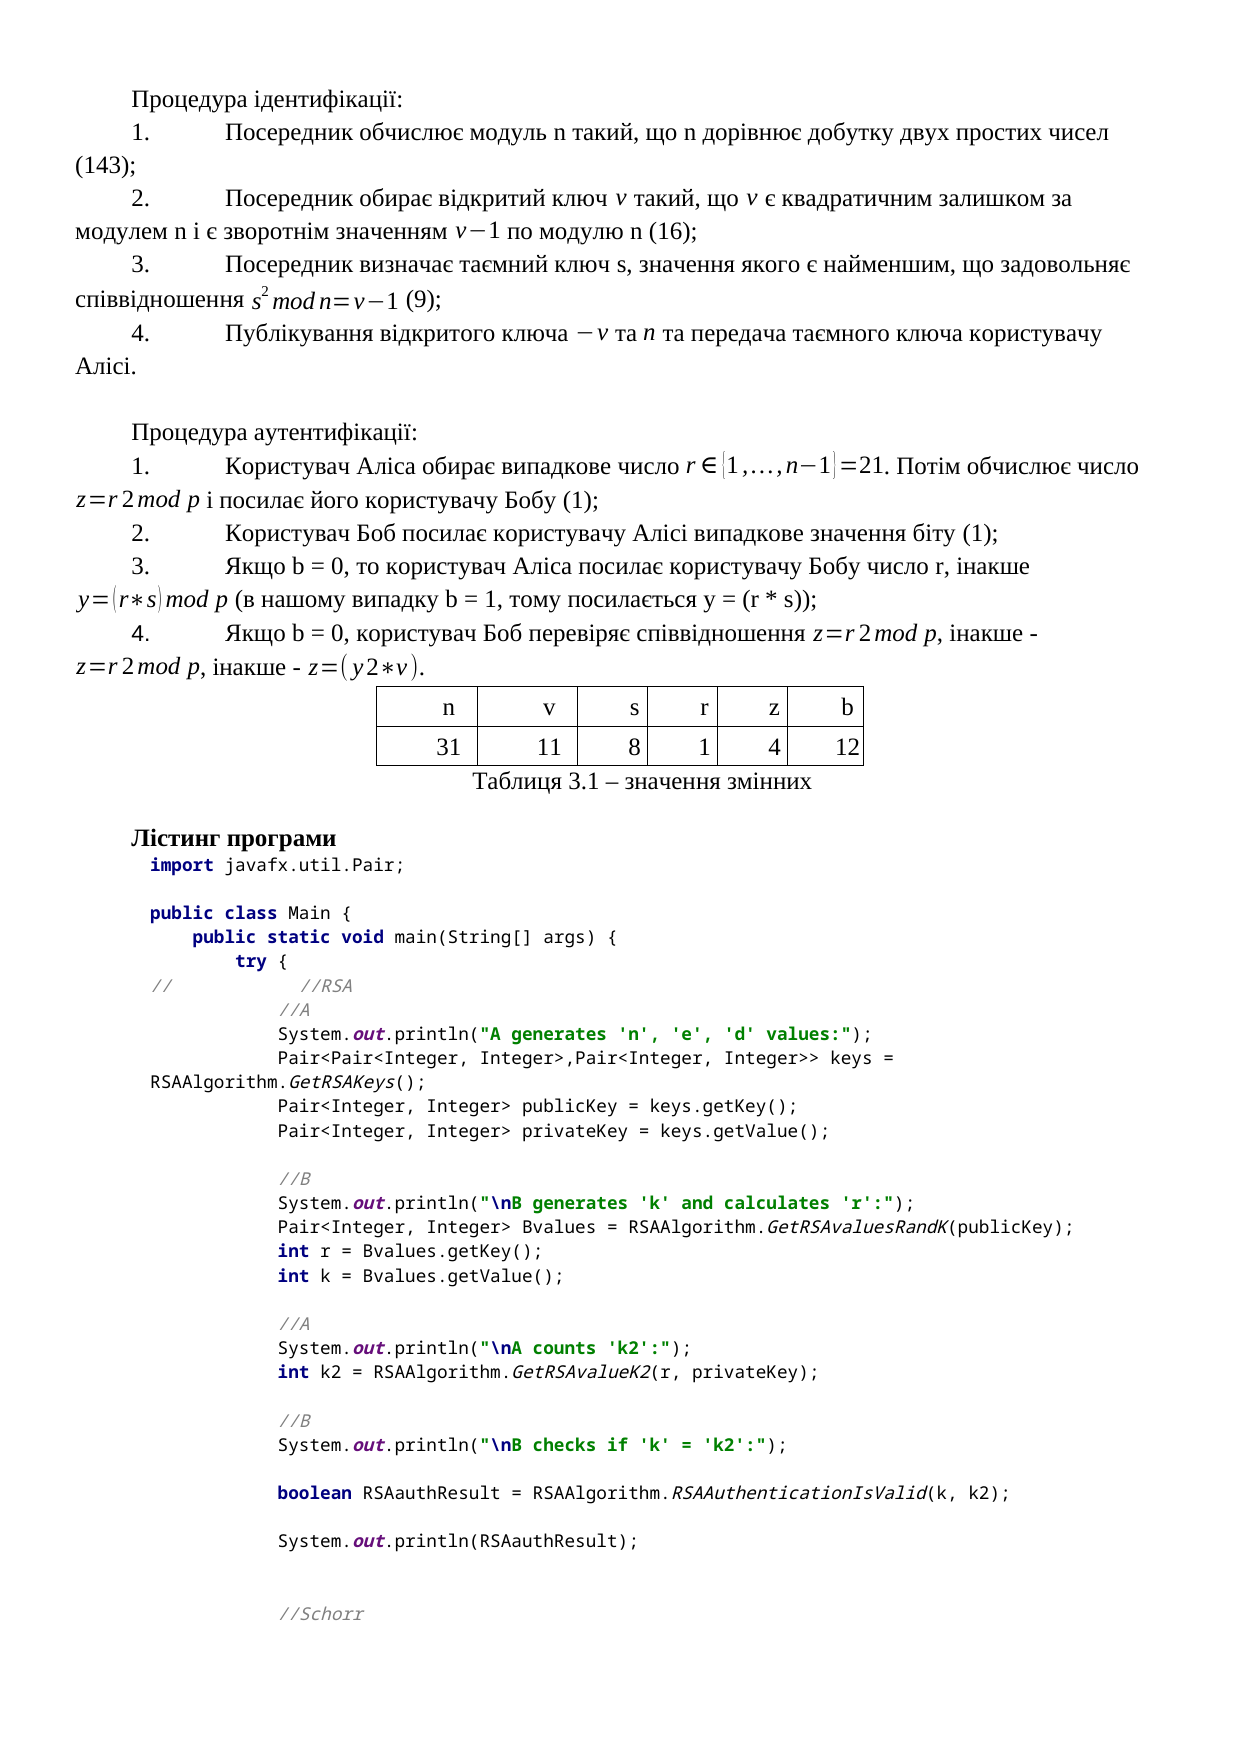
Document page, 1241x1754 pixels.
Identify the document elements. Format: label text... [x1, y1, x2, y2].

list Процедура аутентифікації: [75, 417, 1153, 446]
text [150, 852, 1090, 1626]
list Користувач Аліса обирає випадкове число . Потім обчислює число і посилає його користувачу Бобу (1); [75, 450, 1153, 514]
table_header b [788, 687, 863, 726]
table_cell 11 [478, 727, 577, 765]
table_cell 1 [648, 727, 717, 765]
table_header r [648, 687, 717, 726]
text Таблиця 3.1 – значення змінних [75, 766, 1153, 795]
table_header z [718, 687, 787, 726]
table_cell 4 [718, 727, 787, 765]
list Якщо b = 0, то користувач Аліса посилає користувачу Бобу число r, інакше (в нашому випадку b = 1, тому посилається y = (r * s)); [75, 551, 1153, 614]
table_cell 31 [377, 727, 477, 765]
list Посередник обчислює модуль n такий, що n дорівнює добутку двух простих чисел (143); [75, 117, 1153, 179]
list Посередник обирає відкритий ключ такий, що є квадратичним залишком за модулем n і є зворотнім значенням по модулю n (16); [75, 183, 1153, 245]
list Публікування відкритого ключа та та передача таємного ключа користувачу Алісі. [75, 318, 1153, 380]
table_header v [478, 687, 577, 726]
text Лістинг програми [75, 823, 1153, 852]
table_cell 8 [578, 727, 647, 765]
list Процедура ідентифікації: [75, 84, 1153, 113]
table_header s [578, 687, 647, 726]
list Якщо b = 0, користувач Боб перевіряє співвідношення , інакше - , інакше - . [75, 618, 1153, 682]
table_header n [377, 687, 477, 726]
list Користувач Боб посилає користувачу Алісі випадкове значення біту (1); [75, 518, 1153, 547]
list Посередник визначає таємний ключ s, значення якого є найменшим, що задовольняє співвідношення (9); [75, 249, 1153, 314]
table_cell 12 [788, 727, 863, 765]
